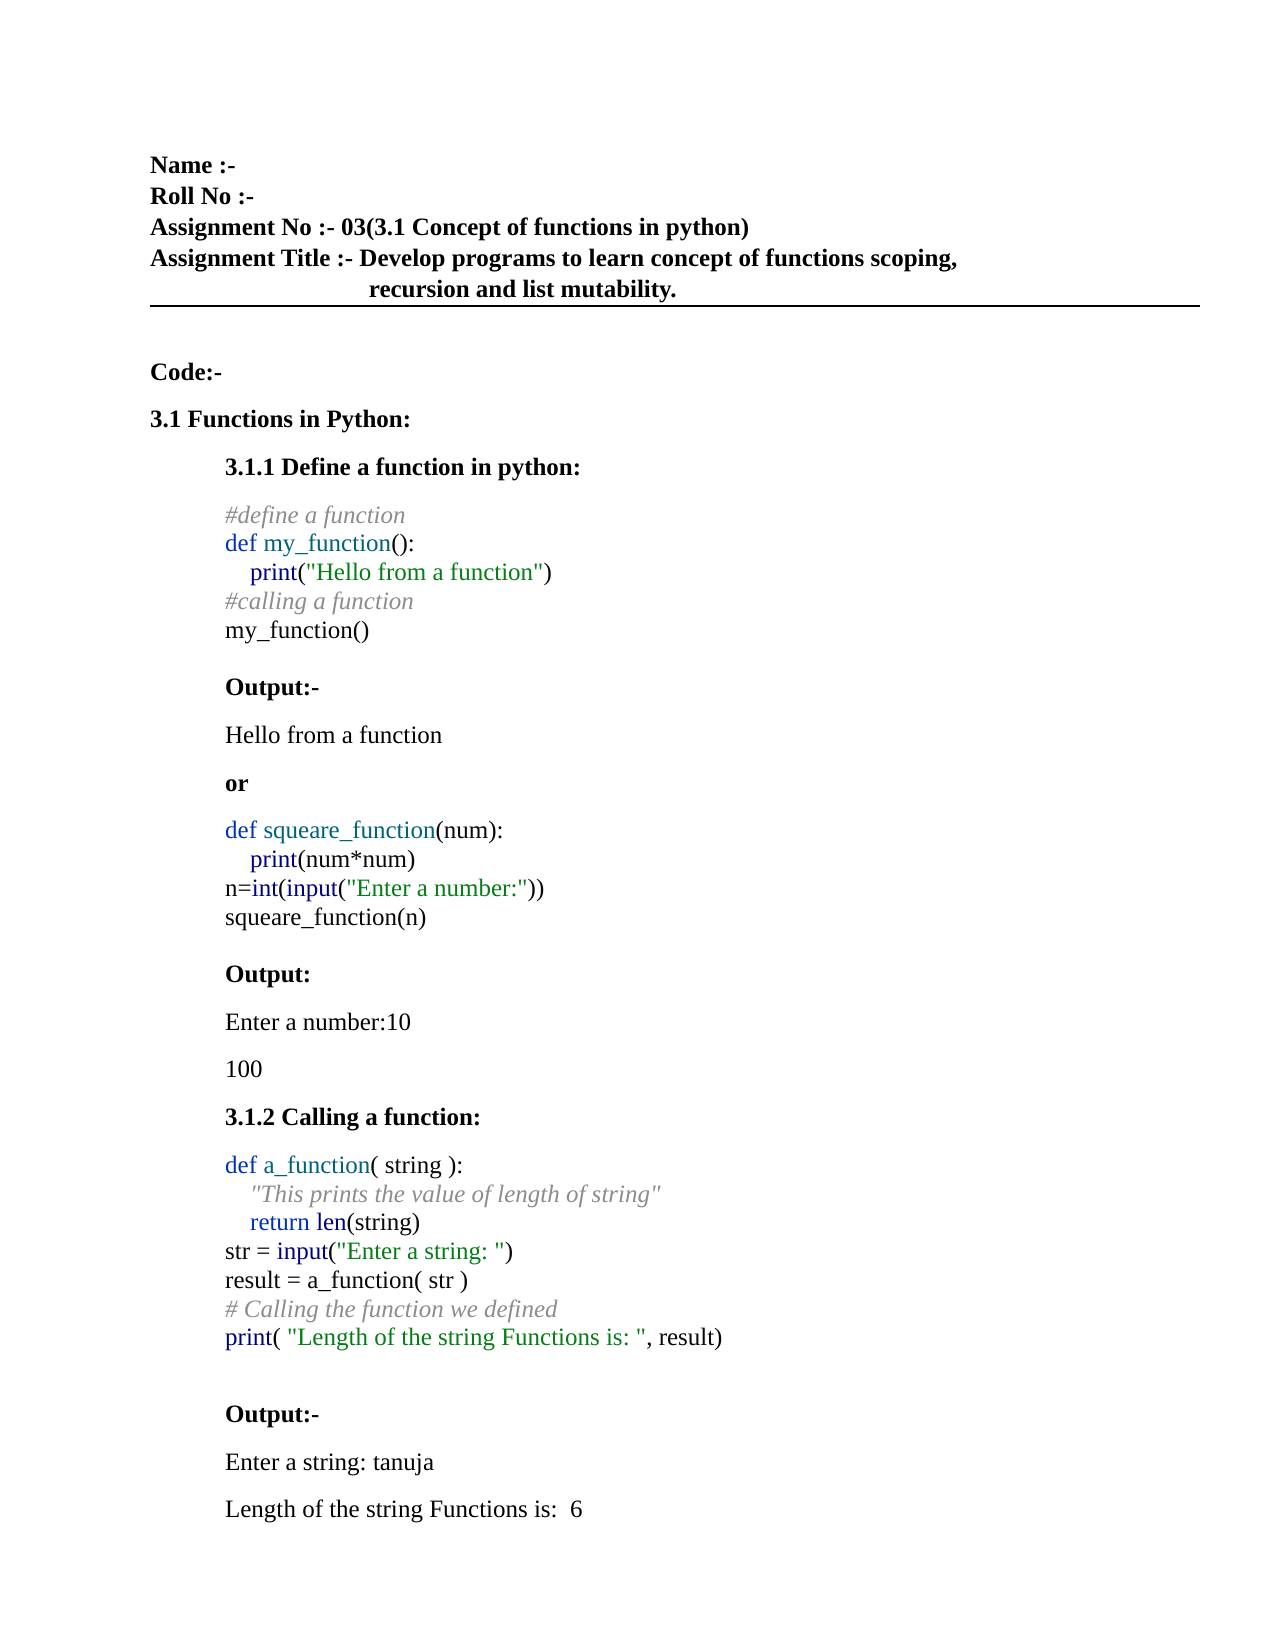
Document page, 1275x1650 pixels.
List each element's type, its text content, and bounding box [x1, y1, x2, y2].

text Assignment No :- 03(3.1 Concept of functions in python) [150, 212, 1200, 241]
text #define a function def my_function(): print("Hello from a function") #calling a function my_function() [225, 500, 1200, 643]
text Output:- [225, 1399, 1200, 1428]
text Assignment Title :- Develop programs to learn concept of functions scoping, [150, 243, 1200, 272]
text Length of the string Functions is: 6 [225, 1494, 1200, 1523]
text 3.1.2 Calling a function: [225, 1102, 1200, 1131]
text Enter a number:10 [225, 1007, 1200, 1036]
text Hello from a function [225, 720, 1200, 749]
text 3.1 Functions in Python: [150, 404, 1200, 433]
text Output:- [225, 672, 1200, 701]
text def a_function( string ): "This prints the value of length of string" return len(string) str = input("Enter a string: ") result = a_function( str ) # Calling the function we defined print( "Length of the string Functions is: ", result) [225, 1150, 1200, 1351]
text 100 [225, 1054, 1200, 1083]
text or [225, 768, 1200, 796]
text Name :- [150, 150, 1200, 179]
text 3.1.1 Define a function in python: [225, 452, 1200, 481]
text Enter a string: tanuja [225, 1447, 1200, 1475]
text Output: [225, 959, 1200, 988]
text recursion and list mutability. [150, 274, 1200, 305]
text Roll No :- [150, 181, 1200, 210]
text def squeare_function(num): print(num*num) n=int(input("Enter a number:")) squeare_function(n) [225, 815, 1200, 930]
text Code:- [150, 357, 1200, 385]
